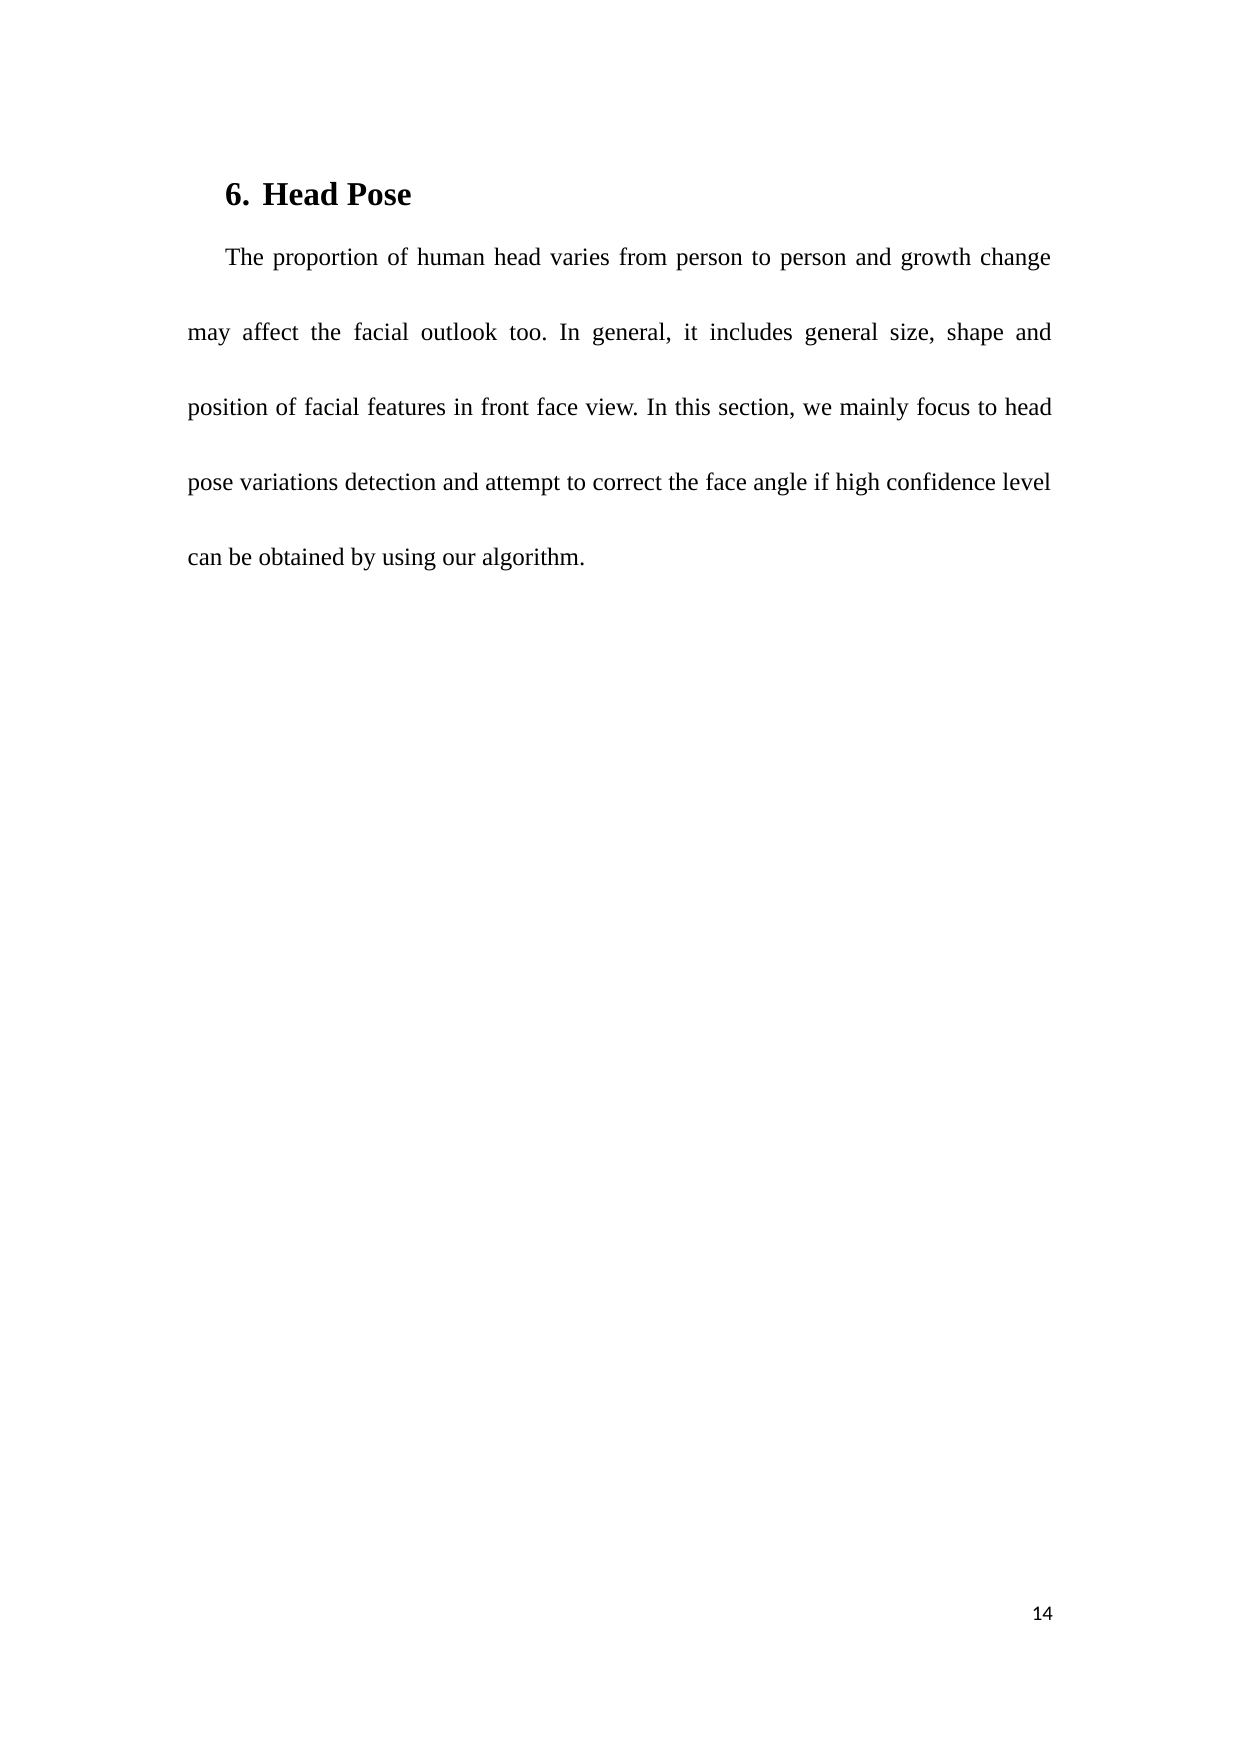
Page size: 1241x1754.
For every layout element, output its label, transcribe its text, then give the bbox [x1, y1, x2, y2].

text The proportion of human head varies from person to person and growth change may affect the facial outlook too. In general, it includes general size, shape and position of facial features in front face view. In this section, we mainly focus to head pose variations detection and attempt to correct the face angle if high confidence level can be obtained by using our algorithm. [187, 237, 1053, 575]
subtitle Head Pose [225, 156, 1053, 231]
